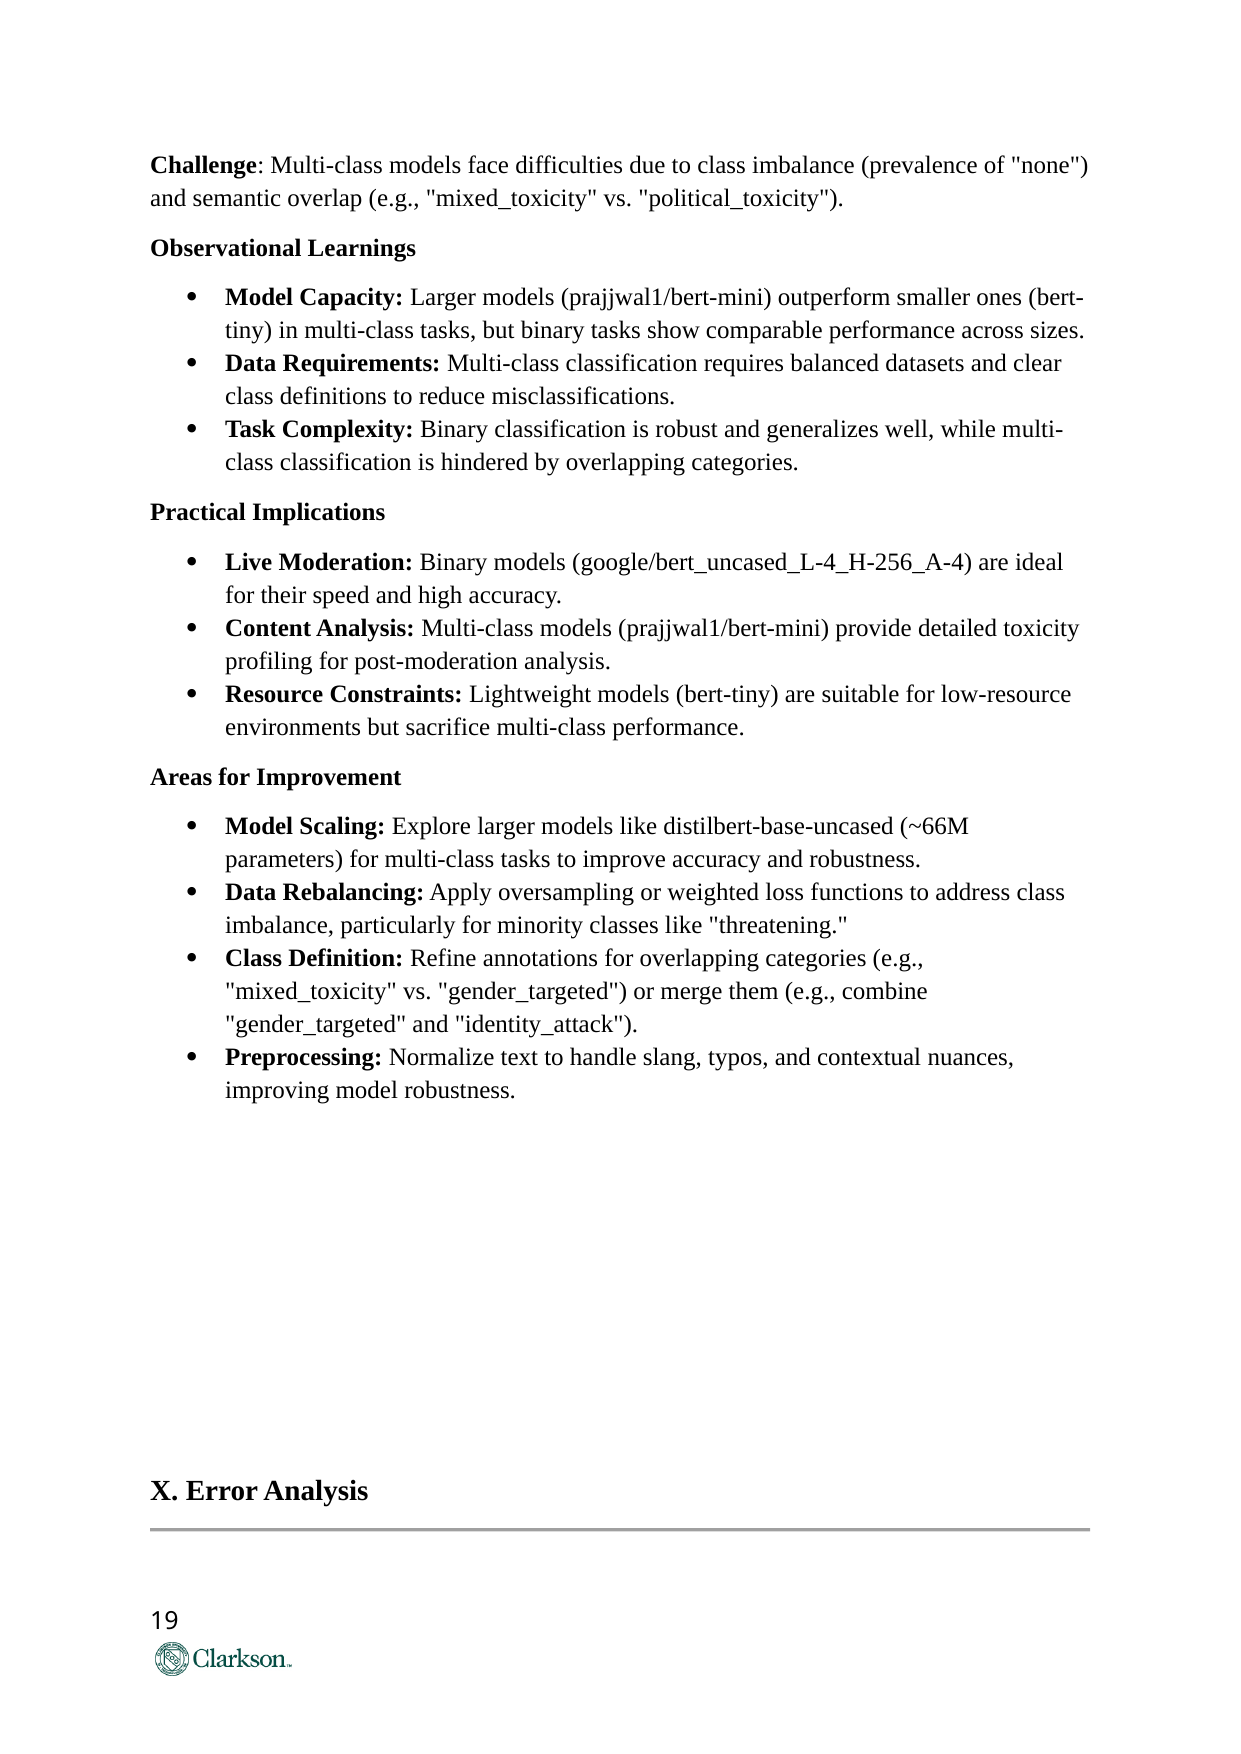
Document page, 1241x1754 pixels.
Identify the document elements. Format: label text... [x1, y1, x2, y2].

text Areas for Improvement [150, 762, 1090, 790]
list Live Moderation: Binary models (google/bert_uncased_L-4_H-256_A-4) are ideal for their speed and high accuracy. [187, 547, 1090, 609]
text Observational Learnings [150, 233, 1090, 261]
picture [150, 1636, 300, 1681]
list Data Requirements: Multi-class classification requires balanced datasets and clear class definitions to reduce misclassifications. [187, 348, 1090, 410]
list Preprocessing: Normalize text to handle slang, typos, and contextual nuances, improving model robustness. [187, 1042, 1090, 1104]
list Content Analysis: Multi-class models (prajjwal1/bert-mini) provide detailed toxicity profiling for post-moderation analysis. [187, 613, 1090, 675]
list Model Capacity: Larger models (prajjwal1/bert-mini) outperform smaller ones (bert-tiny) in multi-class tasks, but binary tasks show comparable performance across sizes. [187, 282, 1090, 344]
list Data Rebalancing: Apply oversampling or weighted loss functions to address class imbalance, particularly for minority classes like "threatening." [187, 877, 1090, 939]
text Practical Implications [150, 497, 1090, 526]
list Class Definition: Refine annotations for overlapping categories (e.g., "mixed_toxicity" vs. "gender_targeted") or merge them (e.g., combine "gender_targeted" and "identity_attack"). [187, 943, 1090, 1038]
list Model Scaling: Explore larger models like distilbert-base-uncased (~66M parameters) for multi-class tasks to improve accuracy and robustness. [187, 811, 1090, 873]
text X. Error Analysis [150, 1473, 1090, 1507]
list Resource Constraints: Lightweight models (bert-tiny) are suitable for low-resource environments but sacrifice multi-class performance. [187, 679, 1090, 741]
list Task Complexity: Binary classification is robust and generalizes well, while multi-class classification is hindered by overlapping categories. [187, 414, 1090, 476]
text Challenge: Multi-class models face difficulties due to class imbalance (prevalence of "none") and semantic overlap (e.g., "mixed_toxicity" vs. "political_toxicity"). [150, 150, 1090, 212]
